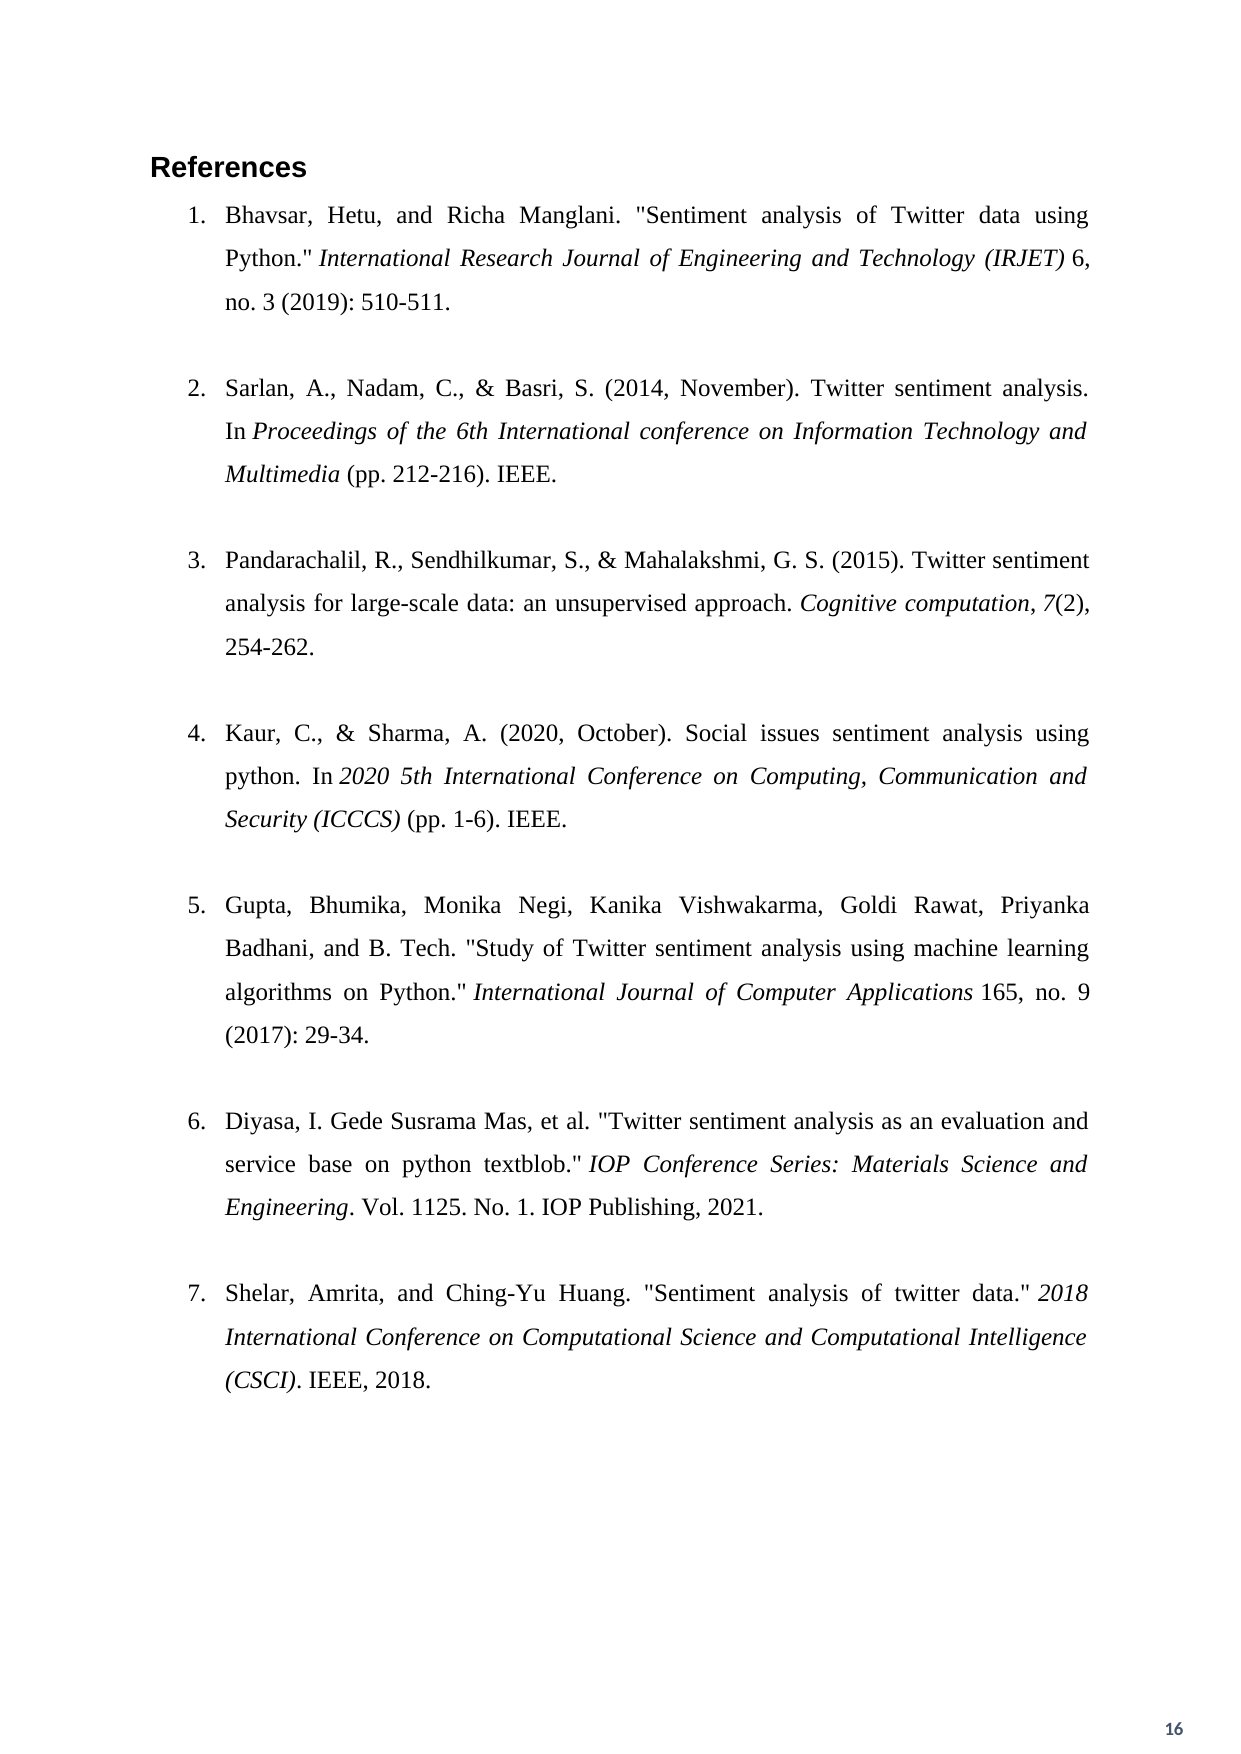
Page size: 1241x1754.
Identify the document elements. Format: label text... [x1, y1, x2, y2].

list Sarlan, A., Nadam, C., & Basri, S. (2014, November). Twitter sentiment analysis. In Proceedings of the 6th International conference on Information Technology and Multimedia (pp. 212-216). IEEE. [187, 373, 1090, 488]
subtitle References [150, 150, 1090, 183]
list Pandarachalil, R., Sendhilkumar, S., & Mahalakshmi, G. S. (2015). Twitter sentiment analysis for large-scale data: an unsupervised approach. Cognitive computation, 7(2), 254-262. [187, 545, 1090, 660]
list Diyasa, I. Gede Susrama Mas, et al. "Twitter sentiment analysis as an evaluation and service base on python textblob." IOP Conference Series: Materials Science and Engineering. Vol. 1125. No. 1. IOP Publishing, 2021. [187, 1106, 1090, 1221]
list Bhavsar, Hetu, and Richa Manglani. "Sentiment analysis of Twitter data using Python." International Research Journal of Engineering and Technology (IRJET) 6, no. 3 (2019): 510-511. [187, 200, 1090, 315]
list Gupta, Bhumika, Monika Negi, Kanika Vishwakarma, Goldi Rawat, Priyanka Badhani, and B. Tech. "Study of Twitter sentiment analysis using machine learning algorithms on Python." International Journal of Computer Applications 165, no. 9 (2017): 29-34. [187, 890, 1090, 1048]
list Shelar, Amrita, and Ching-Yu Huang. "Sentiment analysis of twitter data." 2018 International Conference on Computational Science and Computational Intelligence (CSCI). IEEE, 2018. [187, 1278, 1090, 1393]
list Kaur, C., & Sharma, A. (2020, October). Social issues sentiment analysis using python. In 2020 5th International Conference on Computing, Communication and Security (ICCCS) (pp. 1-6). IEEE. [187, 718, 1090, 833]
